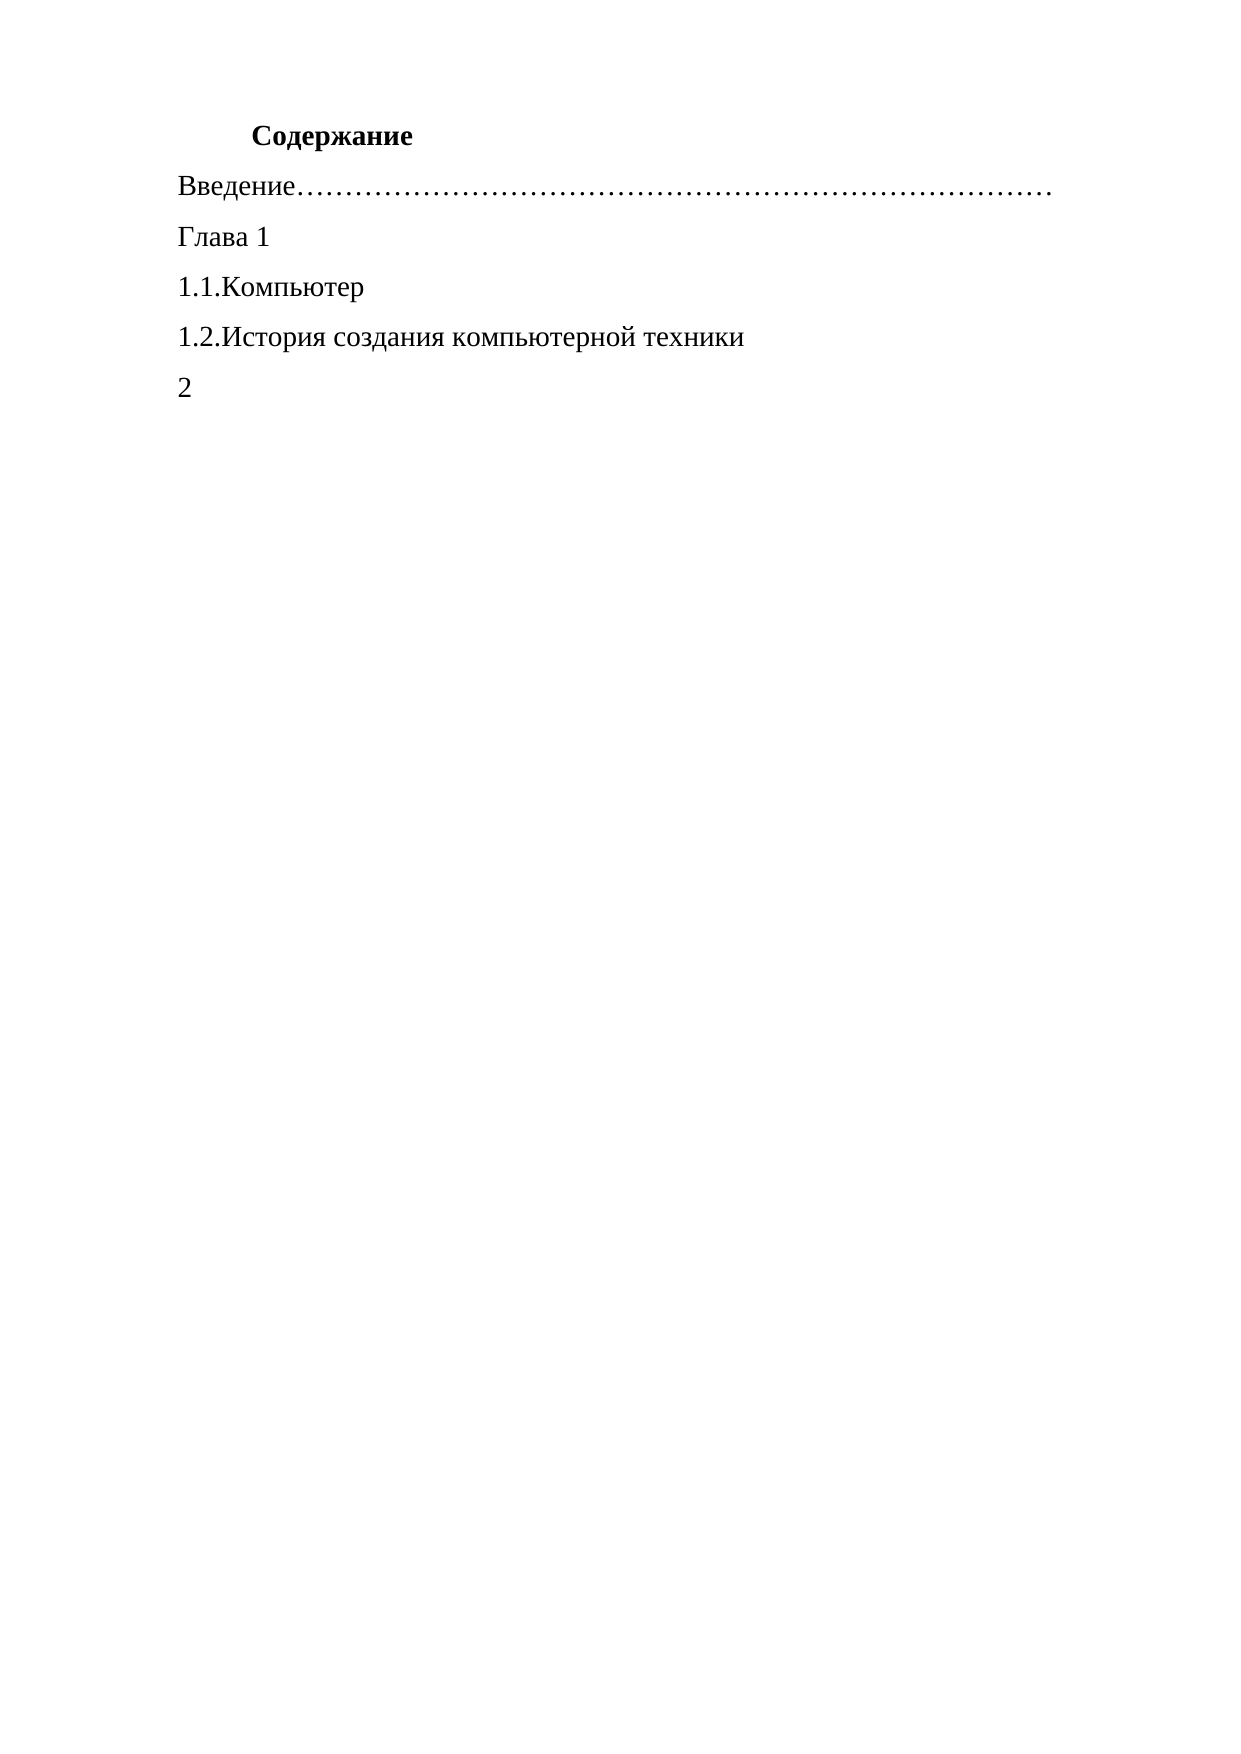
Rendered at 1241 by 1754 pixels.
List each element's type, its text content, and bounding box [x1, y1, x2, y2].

text Глава 1 [177, 219, 1152, 252]
text Содержание [177, 118, 1152, 152]
text 1.1.Компьютер [177, 269, 1152, 303]
text 2 [177, 370, 1152, 403]
text 1.2.История создания компьютерной техники [177, 319, 1152, 353]
text Введение…………………………………………………………………… [177, 168, 1152, 202]
